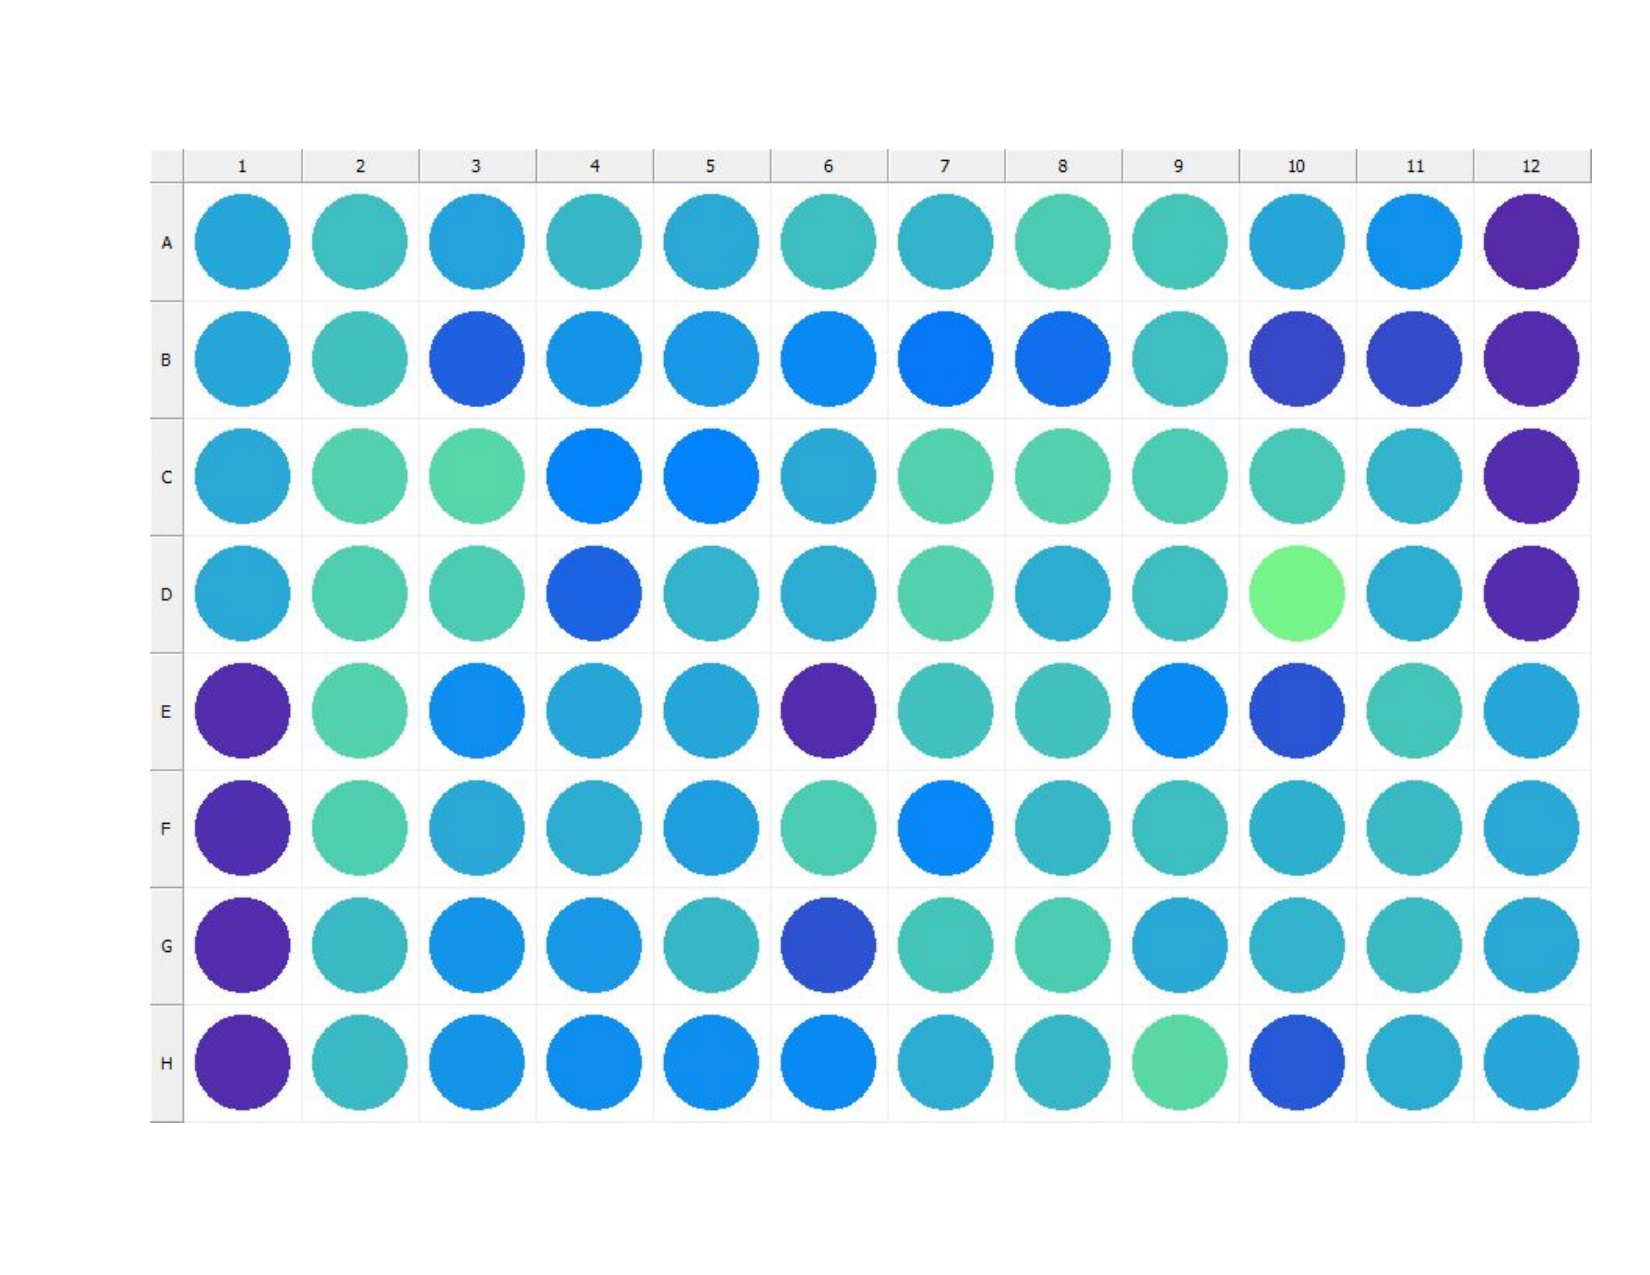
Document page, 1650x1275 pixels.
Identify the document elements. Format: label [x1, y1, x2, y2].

picture [150, 149, 1592, 1123]
